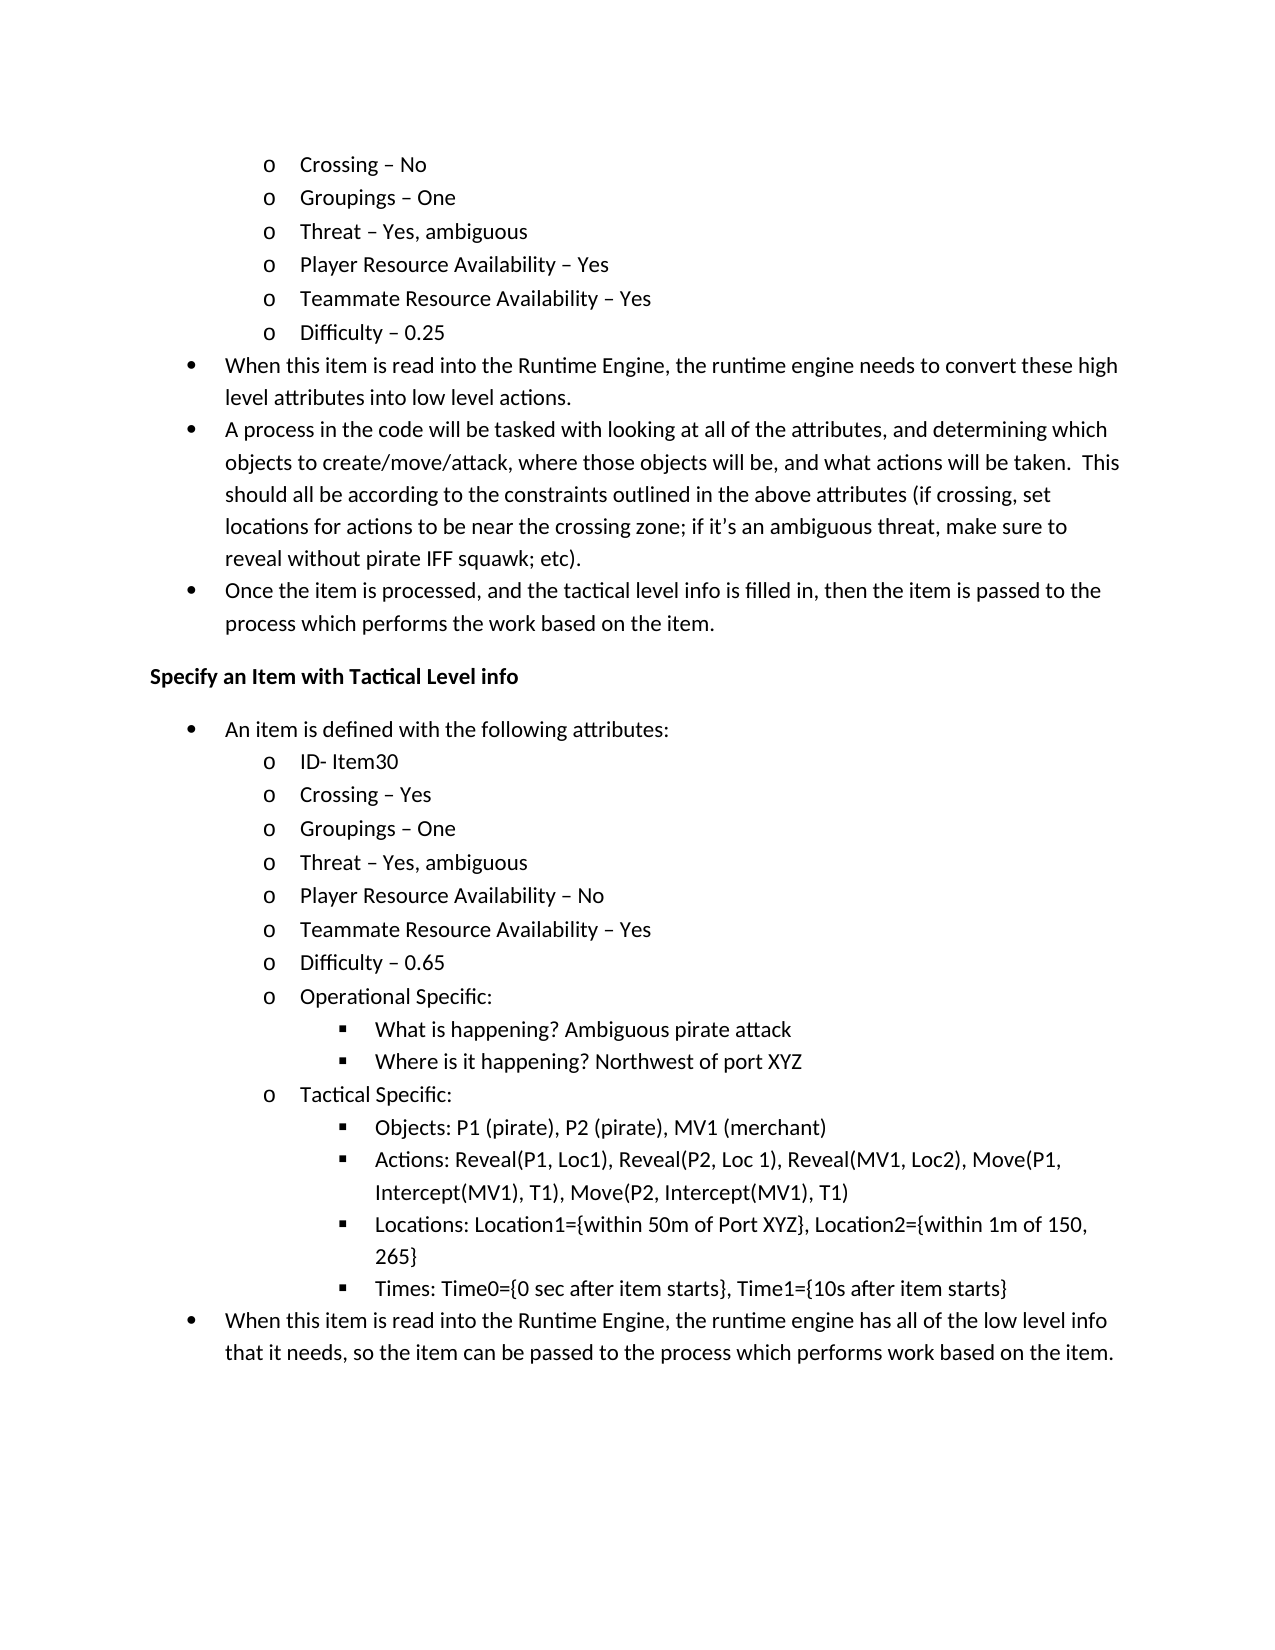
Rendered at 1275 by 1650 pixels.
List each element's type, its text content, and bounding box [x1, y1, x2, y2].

list Times: Time0={0 sec after item starts}, Time1={10s after item starts} [337, 1274, 1125, 1302]
list Teammate Resource Availability – Yes [262, 915, 1125, 944]
list When this item is read into the Runtime Engine, the runtime engine needs to convert these high level attributes into low level actions. [187, 351, 1125, 411]
list Player Resource Availability – No [262, 881, 1125, 910]
list Teammate Resource Availability – Yes [262, 284, 1125, 313]
list Operational Specific: [262, 982, 1125, 1011]
text Specify an Item with Tactical Level info [150, 662, 1125, 690]
list Crossing – Yes [262, 781, 1125, 810]
list Where is it happening? Northwest of port XYZ [337, 1047, 1125, 1076]
list When this item is read into the Runtime Engine, the runtime engine has all of the low level info that it needs, so the item can be passed to the process which performs work based on the item. [187, 1306, 1125, 1367]
list A process in the code will be tasked with looking at all of the attributes, and determining which objects to create/move/attack, where those objects will be, and what actions will be taken. This should all be according to the constraints outlined in the above attributes (if crossing, set locations for actions to be near the crossing zone; if it’s an ambiguous threat, make sure to reveal without pirate IFF squawk; etc). [187, 416, 1125, 572]
list An item is defined with the following attributes: [187, 715, 1125, 743]
list Difficulty – 0.65 [262, 948, 1125, 977]
list Groupings – One [262, 183, 1125, 213]
list Crossing – No [262, 150, 1125, 179]
list What is happening? Ambiguous pirate attack [337, 1015, 1125, 1043]
list Once the item is processed, and the tactical level info is filled in, then the item is passed to the process which performs the work based on the item. [187, 577, 1125, 637]
list Locations: Location1={within 50m of Port XYZ}, Location2={within 1m of 150, 265} [337, 1210, 1125, 1270]
list Threat – Yes, ambiguous [262, 217, 1125, 246]
list Groupings – One [262, 814, 1125, 843]
list Player Resource Availability – Yes [262, 251, 1125, 280]
list Threat – Yes, ambiguous [262, 848, 1125, 877]
list Objects: P1 (pirate), P2 (pirate), MV1 (merchant) [337, 1113, 1125, 1141]
list ID- Item30 [262, 747, 1125, 776]
list Difficulty – 0.25 [262, 318, 1125, 347]
list Tactical Specific: [262, 1080, 1125, 1109]
list Actions: Reveal(P1, Loc1), Reveal(P2, Loc 1), Reveal(MV1, Loc2), Move(P1, Intercept(MV1), T1), Move(P2, Intercept(MV1), T1) [337, 1145, 1125, 1206]
